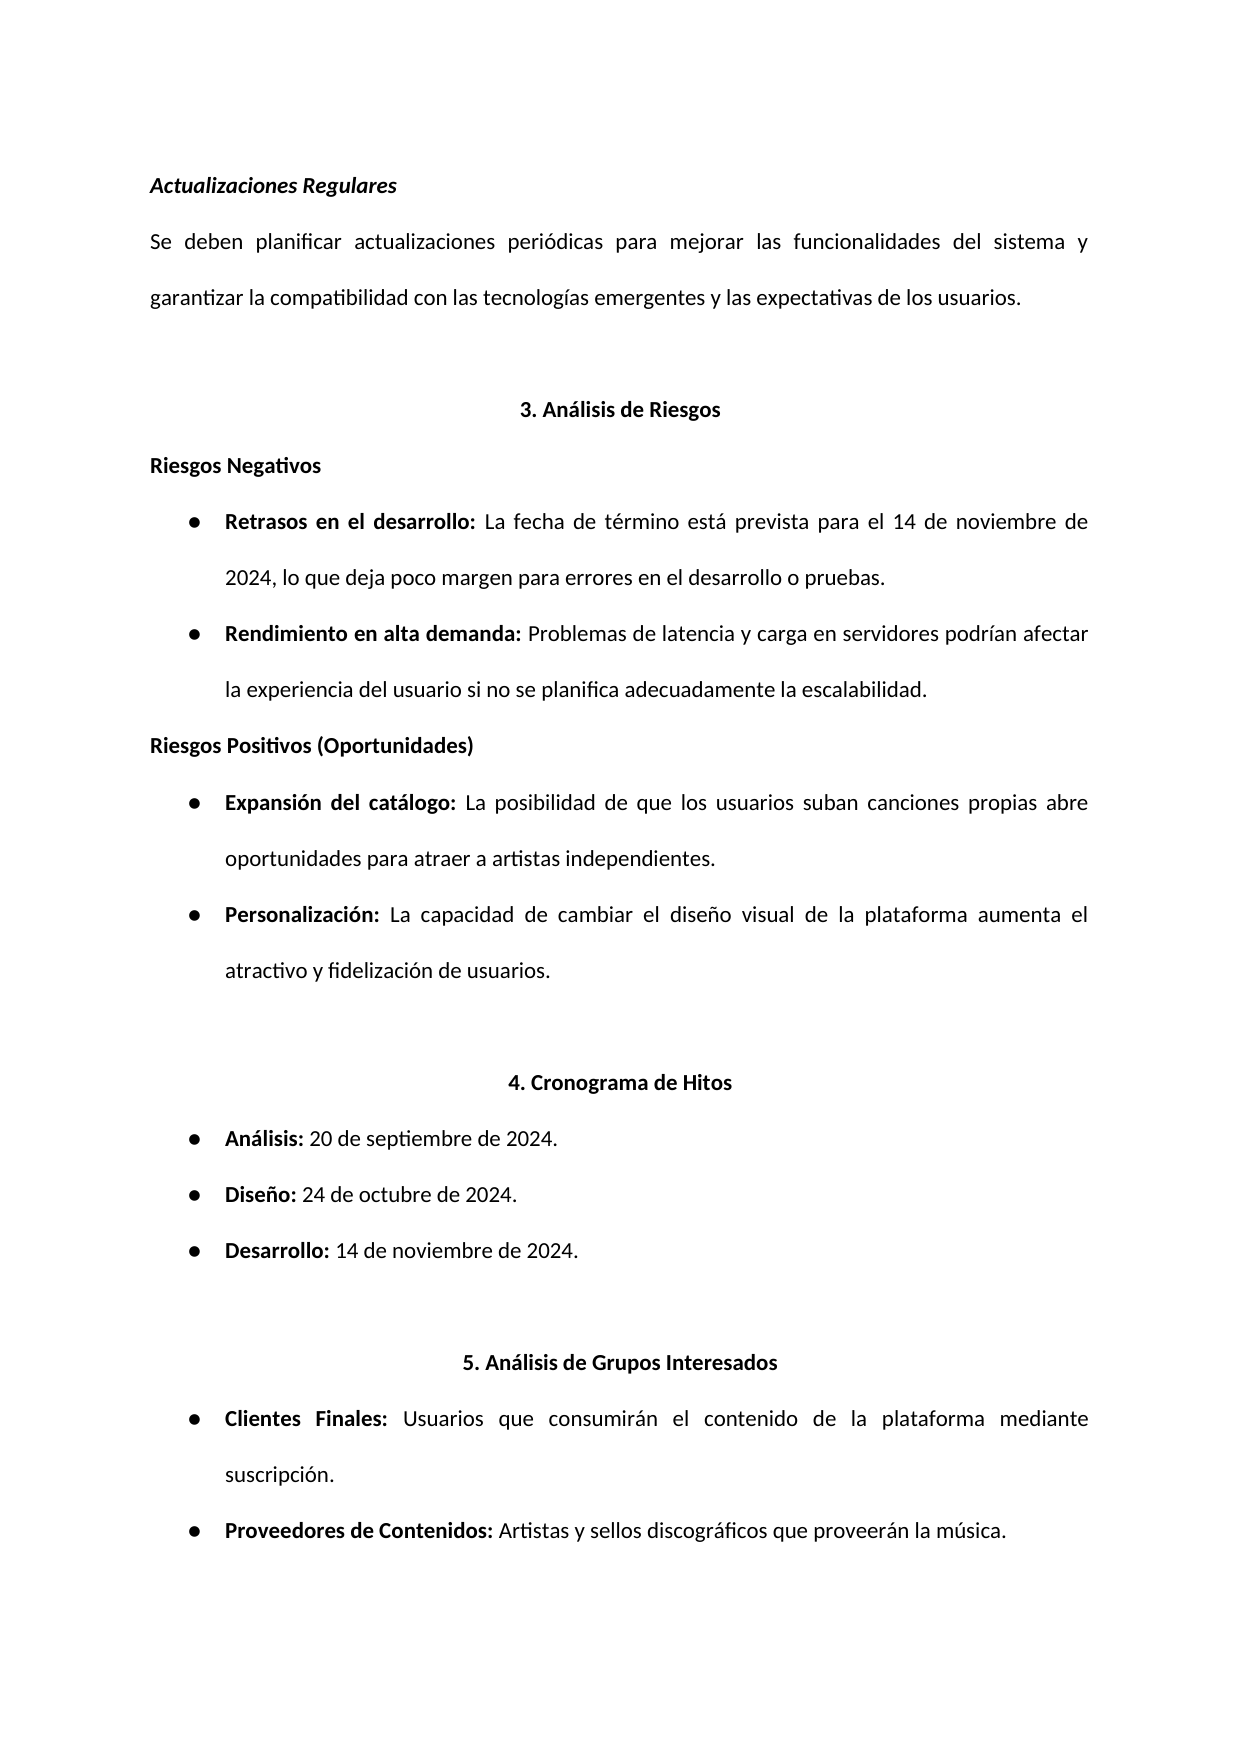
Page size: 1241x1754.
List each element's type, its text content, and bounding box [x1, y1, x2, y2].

text Se deben planificar actualizaciones periódicas para mejorar las funcionalidades del sistema y garantizar la compatibilidad con las tecnologías emergentes y las expectativas de los usuarios. [150, 227, 1090, 311]
list Diseño: 24 de octubre de 2024. [187, 1180, 1090, 1208]
list Personalización: La capacidad de cambiar el diseño visual de la plataforma aumenta el atractivo y fidelización de usuarios. [187, 900, 1090, 984]
list Expansión del catálogo: La posibilidad de que los usuarios suban canciones propias abre oportunidades para atraer a artistas independientes. [187, 788, 1090, 872]
list Clientes Finales: Usuarios que consumirán el contenido de la plataforma mediante suscripción. [187, 1404, 1090, 1488]
subtitle Riesgos Negativos [150, 451, 1090, 479]
subtitle Riesgos Positivos (Oportunidades) [150, 732, 1090, 760]
list Proveedores de Contenidos: Artistas y sellos discográficos que proveerán la música. [187, 1516, 1090, 1544]
subtitle 4. Cronograma de Hitos [150, 1068, 1090, 1096]
subtitle Actualizaciones Regulares [150, 171, 1090, 199]
list Retrasos en el desarrollo: La fecha de término está prevista para el 14 de noviembre de 2024, lo que deja poco margen para errores en el desarrollo o pruebas. [187, 507, 1090, 592]
list Análisis: 20 de septiembre de 2024. [187, 1124, 1090, 1152]
subtitle 5. Análisis de Grupos Interesados [150, 1348, 1090, 1376]
list Desarrollo: 14 de noviembre de 2024. [187, 1236, 1090, 1264]
subtitle 3. Análisis de Riesgos [150, 395, 1090, 423]
list Rendimiento en alta demanda: Problemas de latencia y carga en servidores podrían afectar la experiencia del usuario si no se planifica adecuadamente la escalabilidad. [187, 619, 1090, 704]
